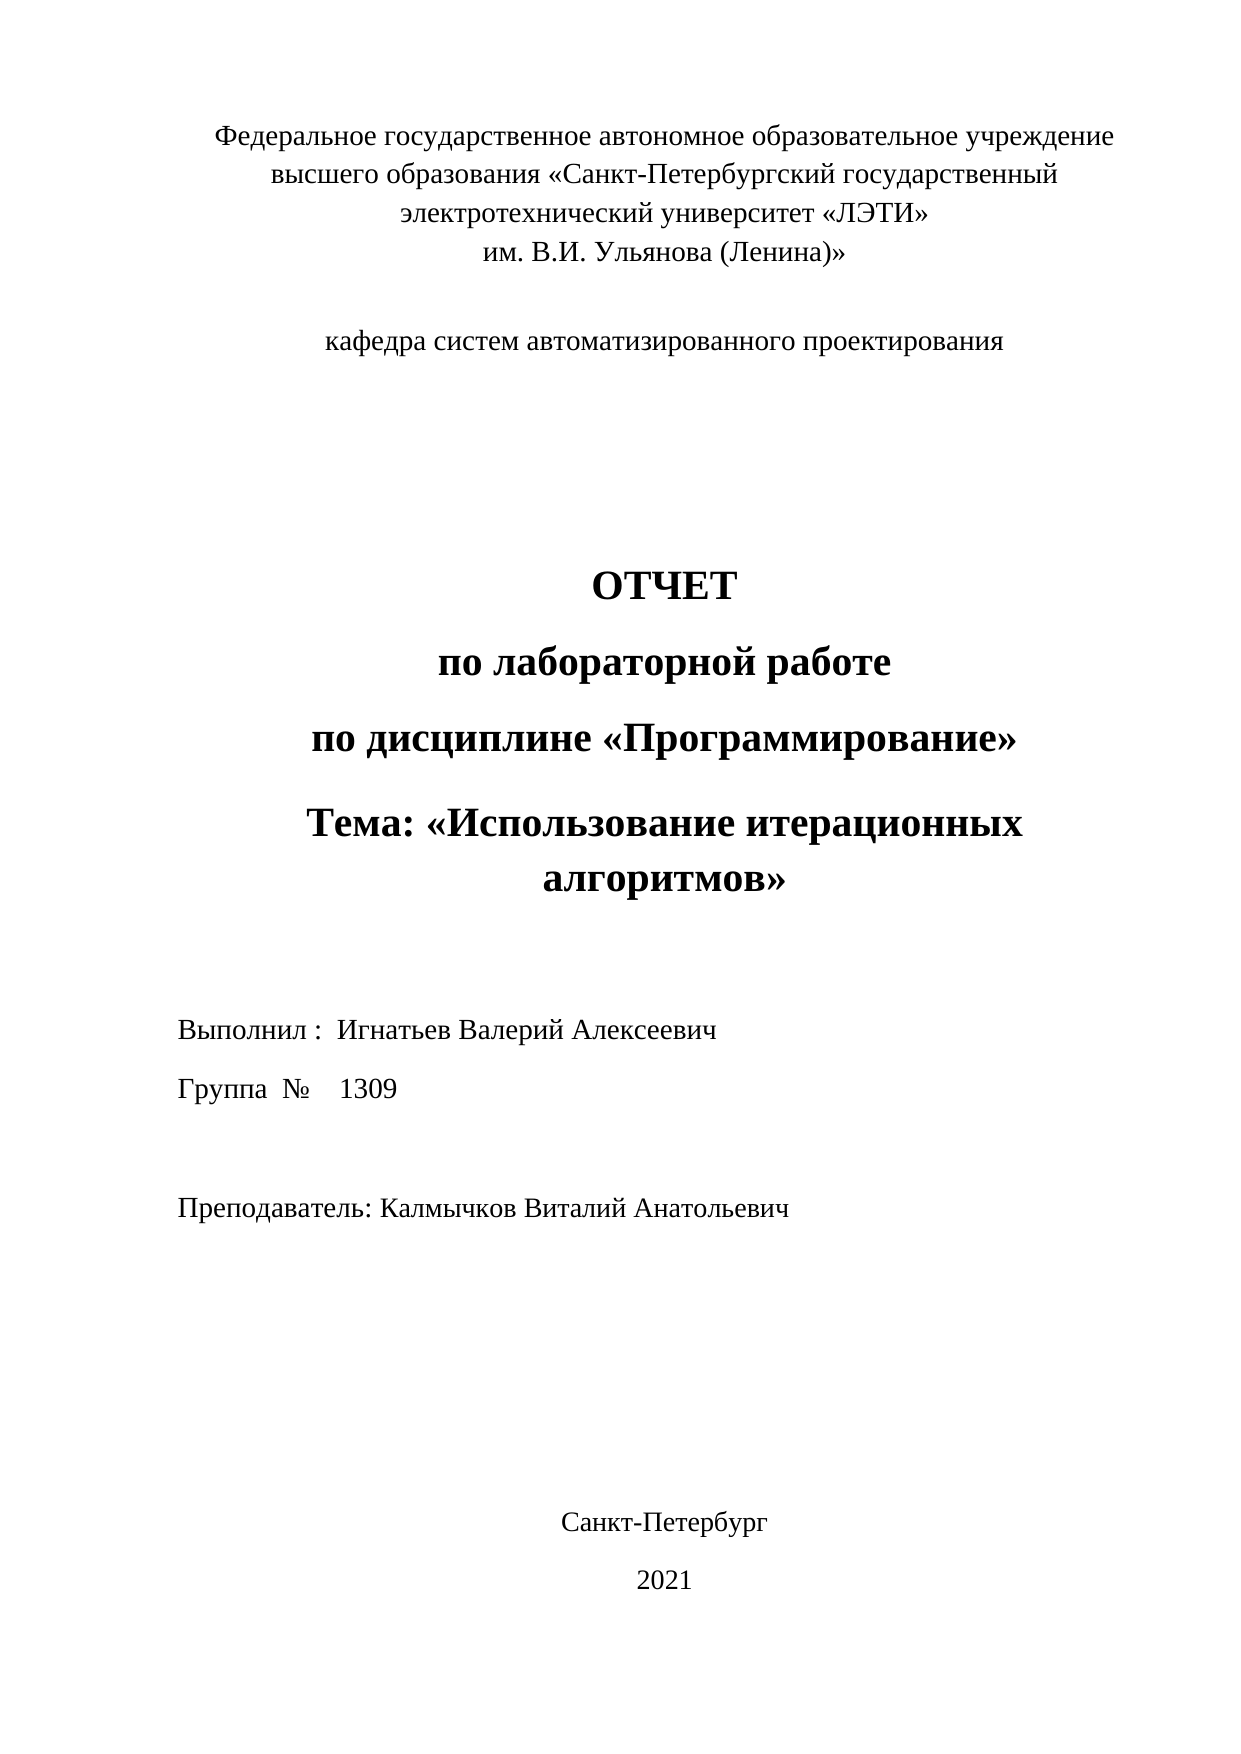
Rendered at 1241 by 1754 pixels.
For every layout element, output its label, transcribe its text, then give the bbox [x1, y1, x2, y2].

text Группа № 1309 [177, 1072, 1152, 1105]
text Санкт-Петербург [177, 1505, 1152, 1537]
text Федеральное государственное автономное образовательное учреждение высшего образования «Санкт-Петербургский государственный электротехнический университет «ЛЭТИ» [177, 118, 1152, 229]
text Выполнил : Игнатьев Валерий Алексеевич [177, 1012, 1152, 1046]
text им. В.И. Ульянова (Ленина)» [177, 234, 1152, 267]
text ОТЧЕТ [177, 561, 1152, 609]
text Преподаватель: Калмычков Виталий Анатольевич [177, 1190, 1152, 1224]
text кафедра систем автоматизированного проектирования [177, 323, 1152, 357]
text Тема: «Использование итерационных алгоритмов» [177, 797, 1152, 900]
text по дисциплине «Программирование» [177, 713, 1152, 761]
text 2021 [177, 1563, 1152, 1595]
text по лабораторной работе [177, 637, 1152, 685]
